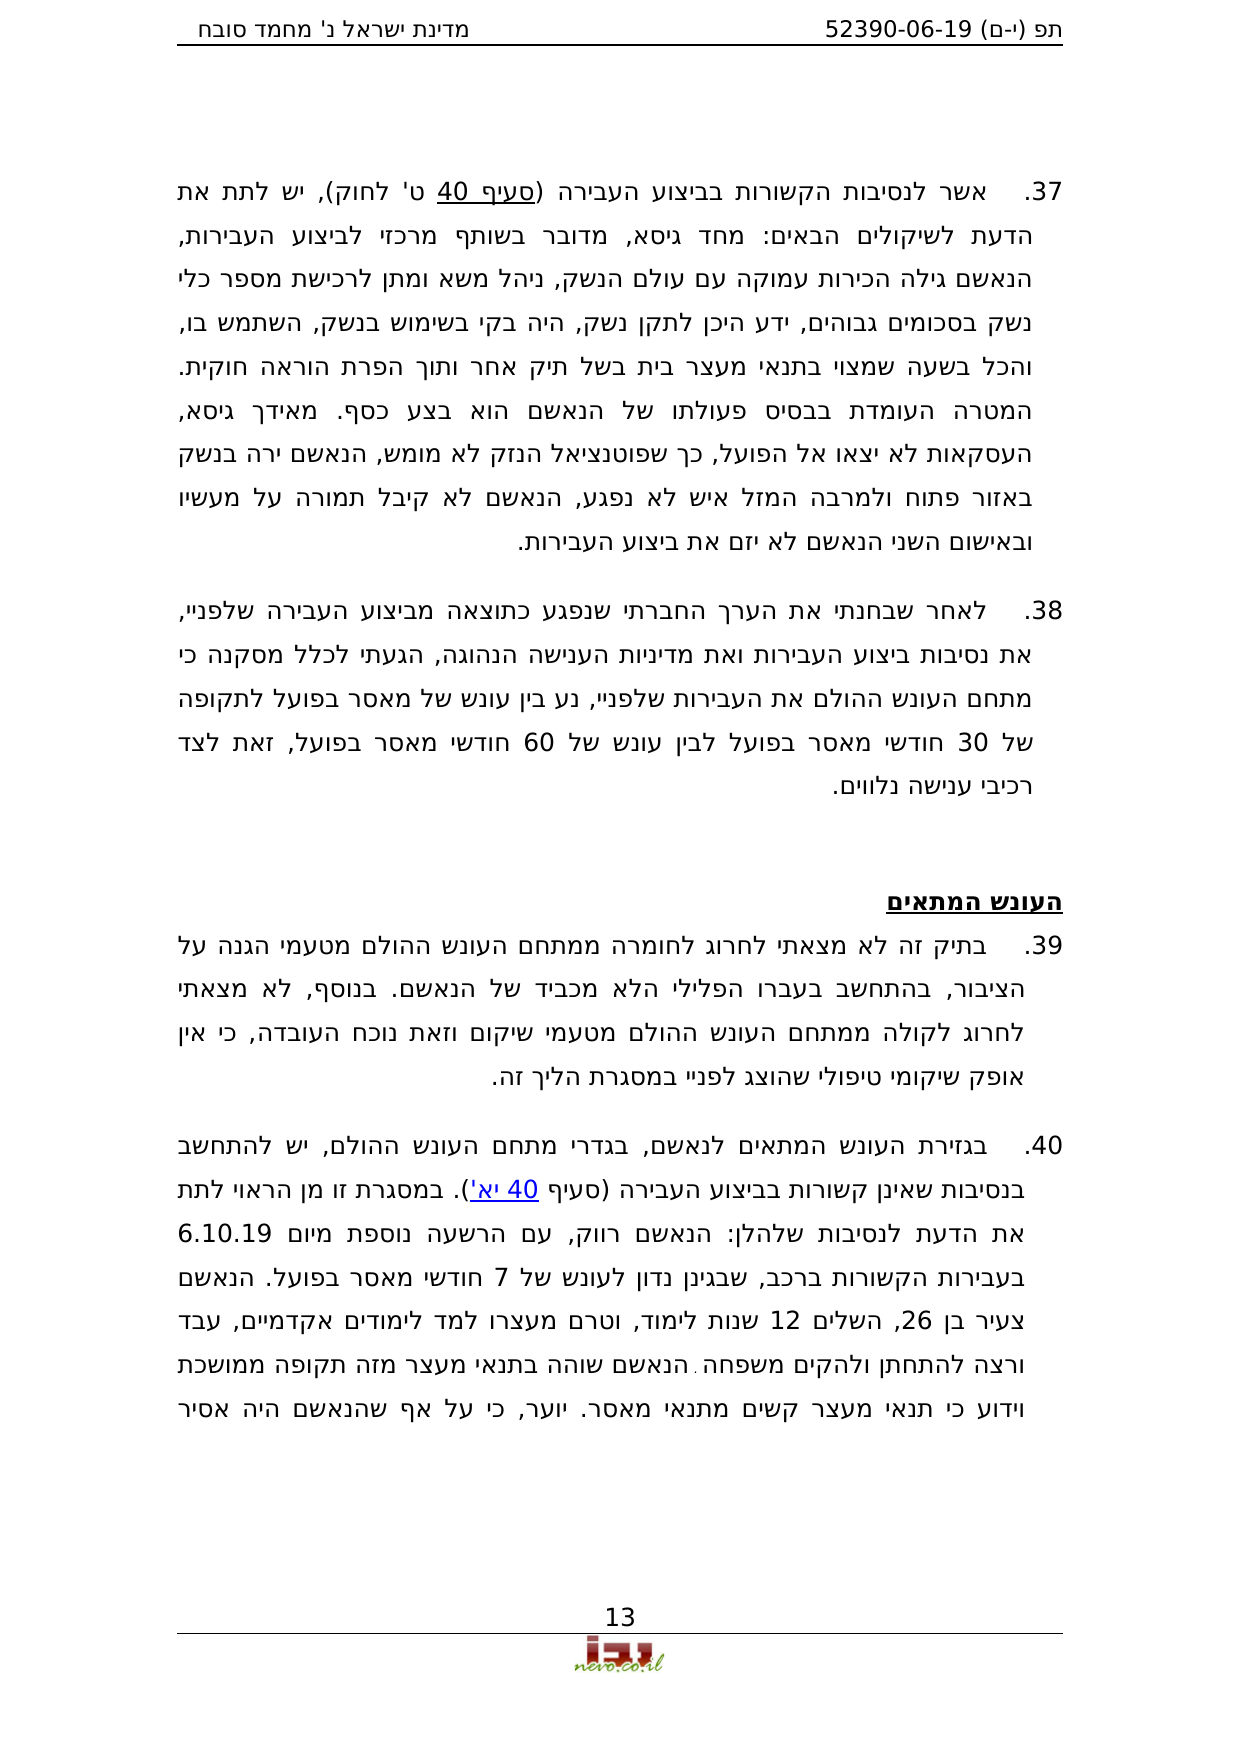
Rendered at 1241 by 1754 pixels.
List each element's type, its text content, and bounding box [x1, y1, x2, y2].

list בתיק זה לא מצאתי לחרוג לחומרה ממתחם העונש ההולם מטעמי הגנה על הציבור, בהתחשב בעברו הפלילי הלא מכביד של הנאשם. בנוסף, לא מצאתי לחרוג לקולה ממתחם העונש ההולם מטעמי שיקום וזאת נוכח העובדה, כי אין אופק שיקומי טיפולי שהוצג לפניי במסגרת הליך זה. [177, 931, 1063, 1091]
text העונש המתאים [177, 887, 1063, 916]
list לאחר שבחנתי את הערך החברתי שנפגע כתוצאה מביצוע העבירה שלפניי, את נסיבות ביצוע העבירות ואת מדיניות הענישה הנהוגה, הגעתי לכלל מסקנה כי מתחם העונש ההולם את העבירות שלפניי, נע בין עונש של מאסר בפועל לתקופה של 30 חודשי מאסר בפועל לבין עונש של 60 חודשי מאסר בפועל, זאת לצד רכיבי ענישה נלווים. [177, 597, 1063, 801]
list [177, 1132, 1063, 1423]
list אשר לנסיבות הקשורות בביצוע העבירה (סעיף 40 ט' לחוק), יש לתת את הדעת לשיקולים הבאים: מחד גיסא, מדובר בשותף מרכזי לביצוע העבירות, הנאשם גילה הכירות עמוקה עם עולם הנשק, ניהל משא ומתן לרכישת מספר כלי נשק בסכומים גבוהים, ידע היכן לתקן נשק, היה בקי בשימוש בנשק, השתמש בו, והכל בשעה שמצוי בתנאי מעצר בית בשל תיק אחר ותוך הפרת הוראה חוקית. המטרה העומדת בבסיס פעולתו של הנאשם הוא בצע כסף. מאידך גיסא, העסקאות לא יצאו אל הפועל, כך שפוטנציאל הנזק לא מומש, הנאשם ירה בנשק באזור פתוח ולמרבה המזל איש לא נפגע, הנאשם לא קיבל תמורה על מעשיו ובאישום השני הנאשם לא יזם את ביצוע העבירות. [177, 177, 1063, 556]
picture [574, 1635, 666, 1673]
